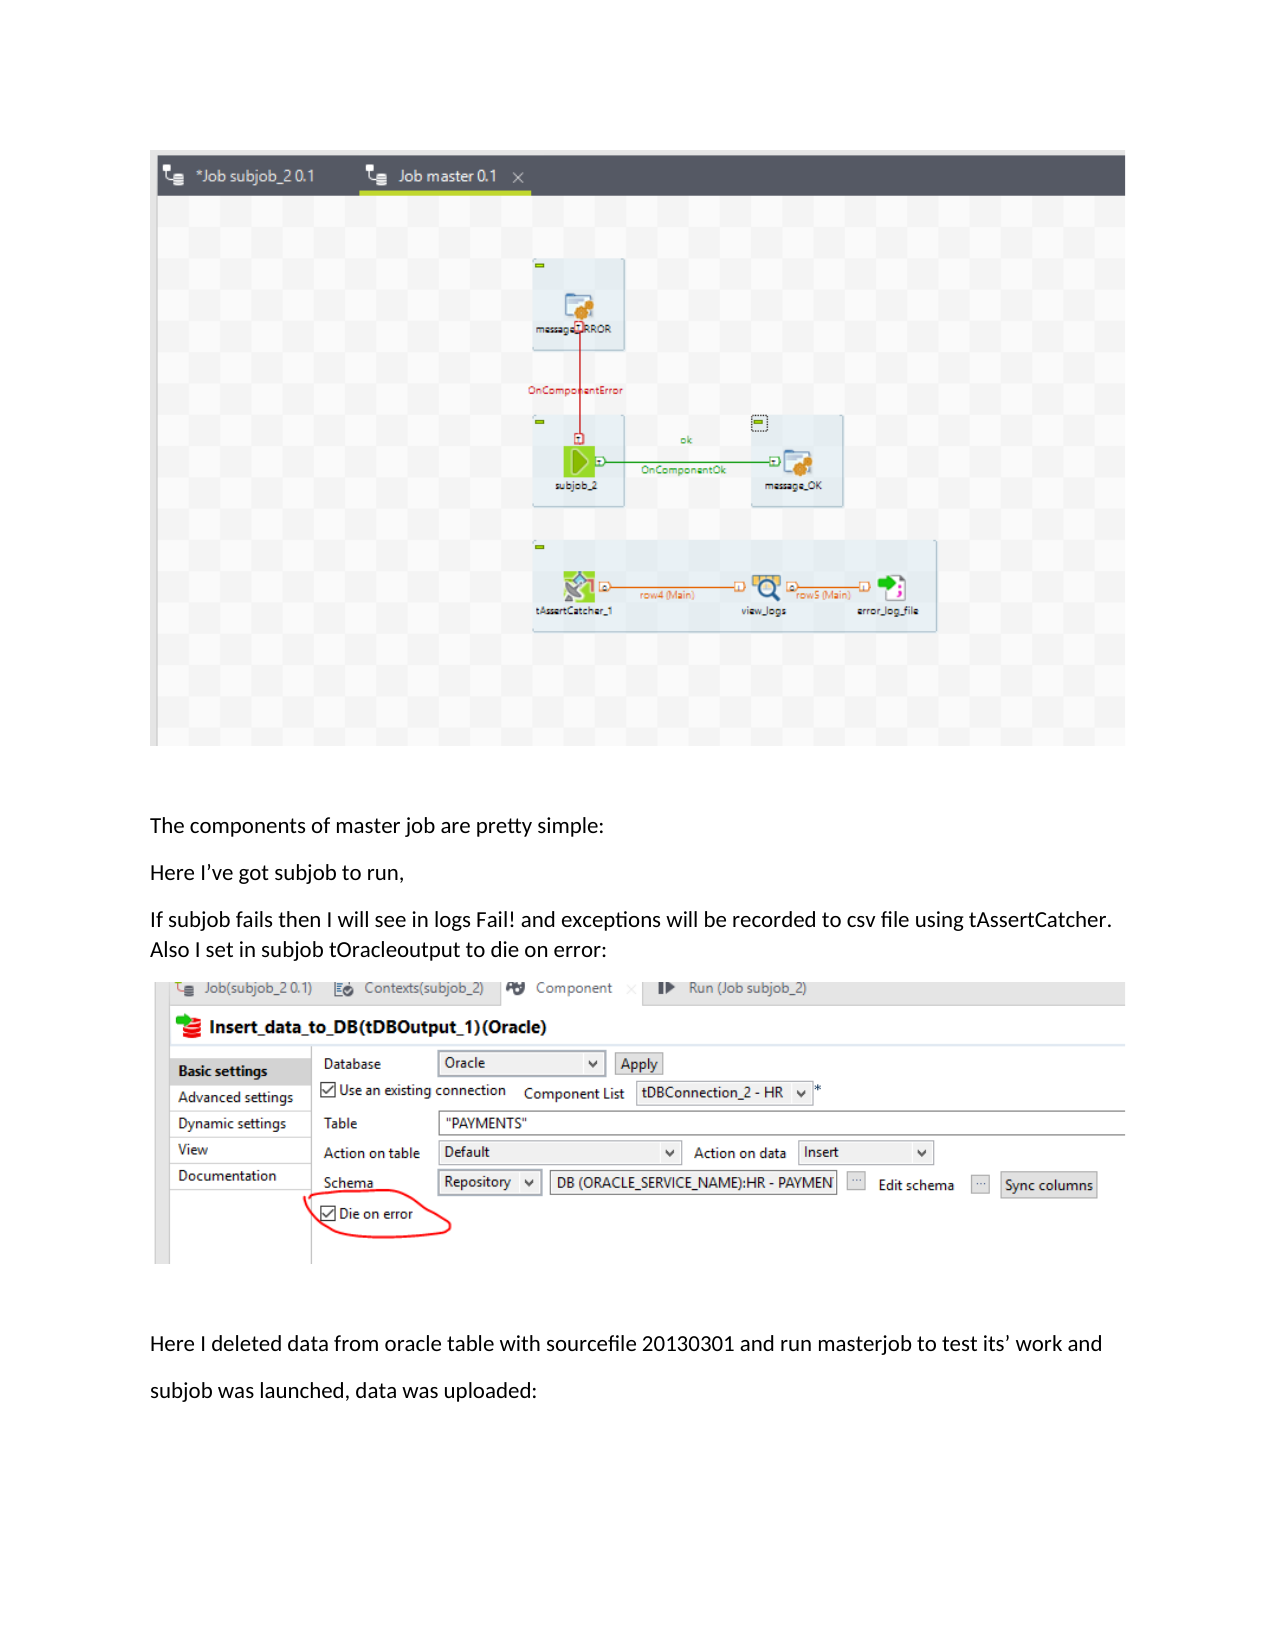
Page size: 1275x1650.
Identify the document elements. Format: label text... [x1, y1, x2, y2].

picture [150, 982, 1125, 1264]
picture [150, 150, 1125, 746]
text If subjob fails then I will see in logs Fail! and exceptions will be recorded to csv file using tAssertCatcher. Also I set in subjob tOracleoutput to die on error: [150, 905, 1125, 963]
text Here I deleted data from oracle table with sourcefile 20130301 and run masterjob to test its’ work and [150, 1329, 1125, 1357]
text The components of master job are pretty simple: [150, 811, 1125, 839]
text subjob was launched, data was uploaded: [150, 1376, 1125, 1404]
text Here I’ve got subjob to run, [150, 858, 1125, 886]
